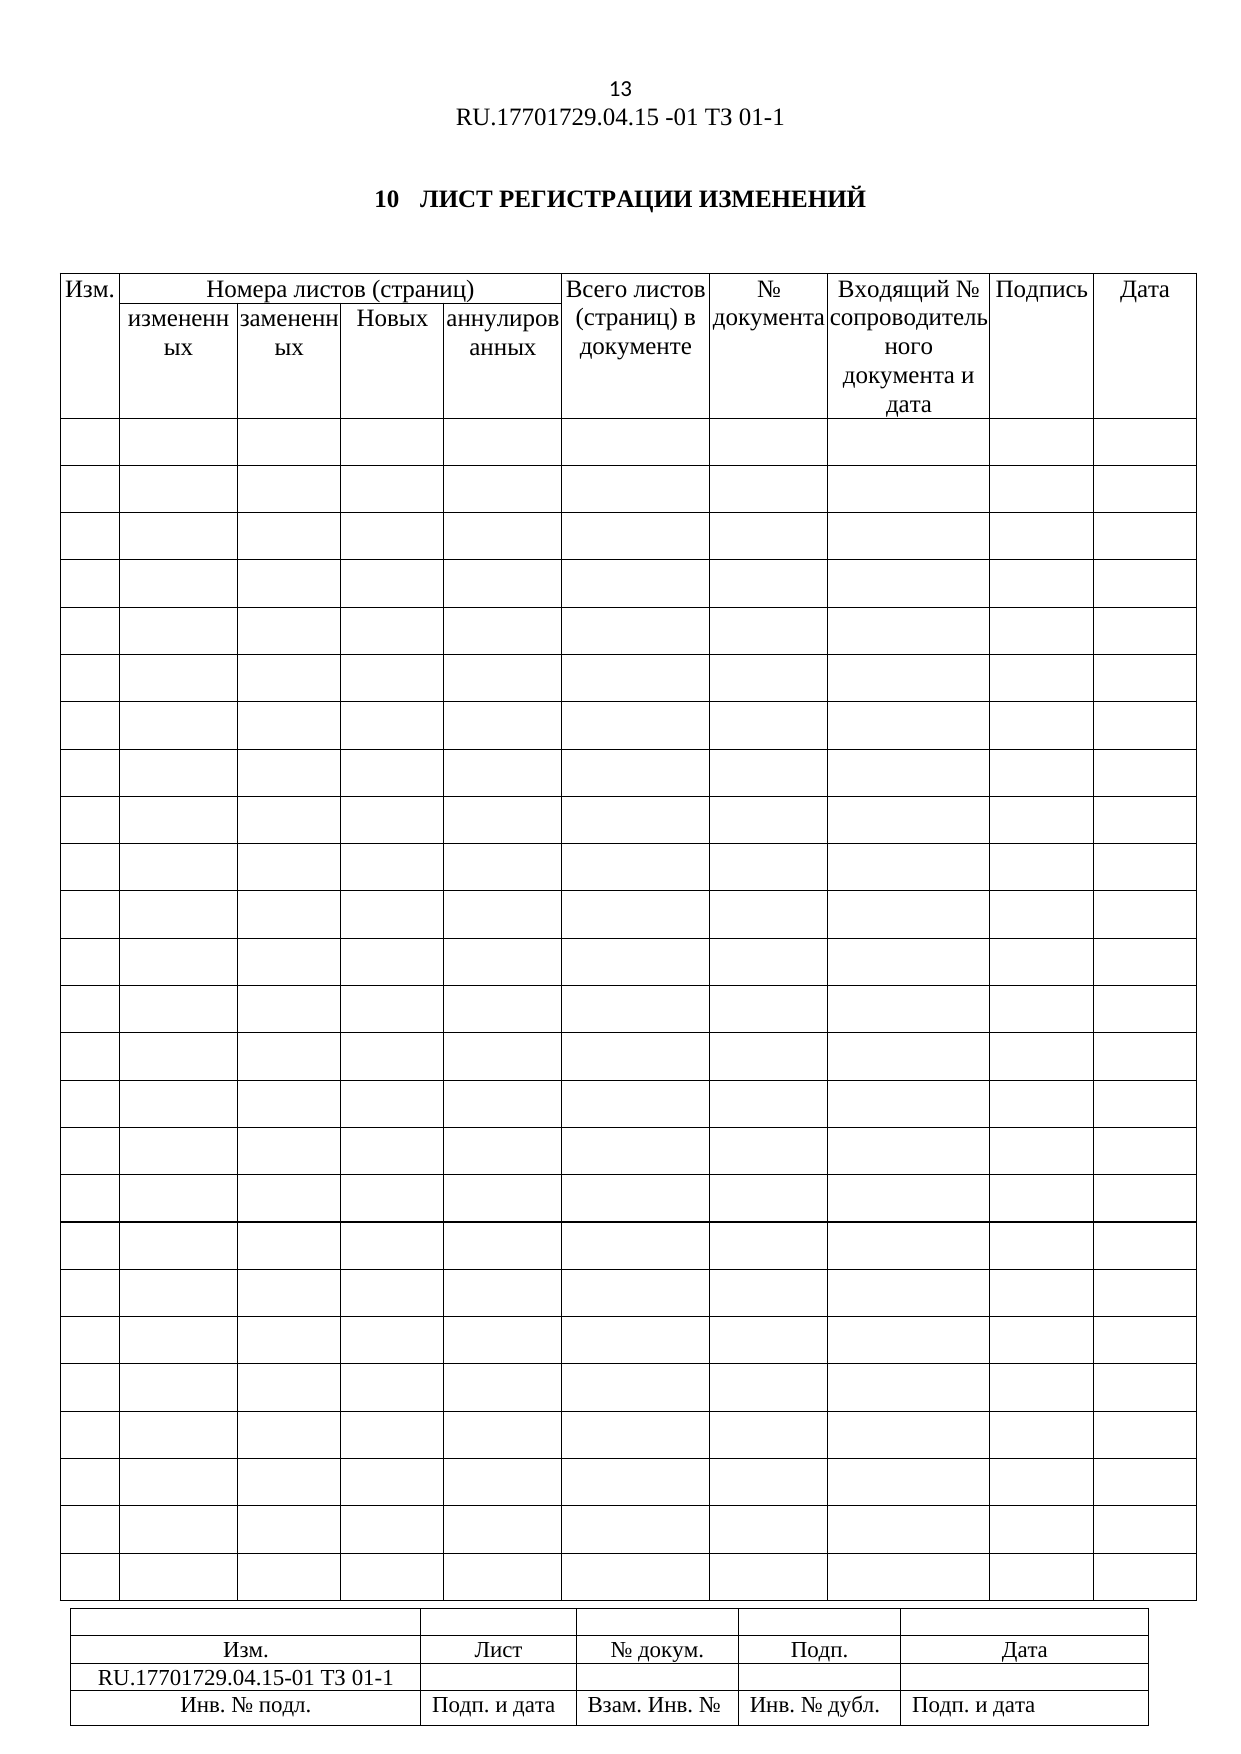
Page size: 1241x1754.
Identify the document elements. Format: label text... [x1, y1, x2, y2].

table_cell [61, 1506, 119, 1552]
table_cell [120, 986, 237, 1032]
table_cell [120, 608, 237, 654]
table_cell [61, 891, 119, 938]
table_cell [61, 1175, 119, 1221]
table_cell [1094, 1223, 1196, 1269]
table_cell [990, 986, 1093, 1032]
table_cell [238, 560, 340, 607]
table_cell [120, 1412, 237, 1458]
table_cell [341, 1506, 443, 1552]
table_cell [238, 513, 340, 559]
table_cell [828, 1270, 989, 1316]
table_cell [562, 1081, 709, 1127]
table_cell [341, 1270, 443, 1316]
table_cell [341, 466, 443, 512]
table_cell [238, 986, 340, 1032]
table_cell [1094, 891, 1196, 938]
table_cell [710, 466, 827, 512]
table_cell [990, 1033, 1093, 1079]
table_cell [990, 939, 1093, 985]
table_cell [562, 560, 709, 607]
table_cell замененных [238, 304, 340, 417]
table_cell [444, 608, 561, 654]
table_cell [238, 1033, 340, 1079]
table_cell [562, 513, 709, 559]
table_cell [238, 1081, 340, 1127]
table_cell [341, 797, 443, 843]
table_cell [444, 702, 561, 748]
table_cell [562, 1175, 709, 1221]
table_cell [120, 1506, 237, 1552]
table_cell [341, 1081, 443, 1127]
table_cell [828, 1175, 989, 1221]
table_header Подпись [990, 274, 1093, 417]
table_cell [990, 1364, 1093, 1411]
table_cell [444, 1081, 561, 1127]
table_cell [444, 750, 561, 796]
table_cell [990, 1554, 1093, 1600]
table_cell [828, 513, 989, 559]
table_cell [1094, 1412, 1196, 1458]
table_cell [990, 655, 1093, 701]
table_cell [562, 986, 709, 1032]
table_cell [238, 844, 340, 890]
table_cell [120, 702, 237, 748]
table_cell [562, 1317, 709, 1363]
table_cell [120, 1554, 237, 1600]
table_cell [341, 702, 443, 748]
table_cell [238, 1128, 340, 1174]
table_cell [61, 797, 119, 843]
table_cell [444, 1554, 561, 1600]
table_cell [120, 1317, 237, 1363]
table_cell [120, 844, 237, 890]
table_cell [341, 844, 443, 890]
table_cell [828, 1317, 989, 1363]
table_cell [341, 1364, 443, 1411]
table_cell [61, 560, 119, 607]
table_cell [61, 1033, 119, 1079]
table_cell [1094, 513, 1196, 559]
table_cell [120, 466, 237, 512]
table_cell [238, 1317, 340, 1363]
table_cell [990, 1128, 1093, 1174]
table_cell [828, 1554, 989, 1600]
table_cell [990, 844, 1093, 890]
table_cell [710, 1270, 827, 1316]
table_cell [120, 891, 237, 938]
table_cell [341, 986, 443, 1032]
table_cell [562, 1554, 709, 1600]
table_cell [828, 1459, 989, 1505]
table_cell [828, 750, 989, 796]
table_cell [1094, 797, 1196, 843]
table_cell [562, 1270, 709, 1316]
table_cell [562, 1033, 709, 1079]
table_cell [710, 419, 827, 465]
table_cell [238, 608, 340, 654]
table_cell [444, 1317, 561, 1363]
table_cell [120, 750, 237, 796]
table_cell [1094, 702, 1196, 748]
table_cell [562, 655, 709, 701]
table_cell [828, 939, 989, 985]
table_header Изм. [61, 274, 119, 417]
table_cell [990, 1506, 1093, 1552]
table_cell [562, 419, 709, 465]
table_cell [1094, 1554, 1196, 1600]
table_cell [120, 1081, 237, 1127]
table_cell [61, 750, 119, 796]
table_cell [710, 986, 827, 1032]
table_cell Новых [341, 304, 443, 417]
table_cell [238, 1554, 340, 1600]
table_cell [710, 1033, 827, 1079]
table_cell [990, 513, 1093, 559]
table_cell [562, 797, 709, 843]
table_cell [61, 1459, 119, 1505]
table_cell [990, 797, 1093, 843]
table_cell [562, 608, 709, 654]
table_cell [990, 1270, 1093, 1316]
table_cell измененных [120, 304, 237, 417]
table_cell [61, 1128, 119, 1174]
table_cell [828, 797, 989, 843]
table_cell [61, 1554, 119, 1600]
table_cell [341, 1459, 443, 1505]
table_cell [828, 1364, 989, 1411]
table_cell [1094, 1128, 1196, 1174]
table_cell [444, 1270, 561, 1316]
table_cell [562, 1128, 709, 1174]
table_cell [341, 560, 443, 607]
table_cell [828, 419, 989, 465]
table_cell [710, 1506, 827, 1552]
table_cell [444, 513, 561, 559]
table_cell [710, 844, 827, 890]
table_cell [120, 1128, 237, 1174]
table_cell [710, 1175, 827, 1221]
table_cell [238, 1223, 340, 1269]
table_cell [341, 655, 443, 701]
table_cell [1094, 750, 1196, 796]
table_cell [1094, 1033, 1196, 1079]
table_cell [990, 1412, 1093, 1458]
table_cell [990, 1317, 1093, 1363]
table_cell [238, 891, 340, 938]
table_cell [1094, 655, 1196, 701]
table_cell [120, 1364, 237, 1411]
table_cell [990, 750, 1093, 796]
table_cell [710, 1554, 827, 1600]
table_cell [1094, 466, 1196, 512]
table_cell [1094, 1270, 1196, 1316]
table_cell [1094, 1459, 1196, 1505]
table_cell [710, 750, 827, 796]
table_cell [1094, 986, 1196, 1032]
table_cell [61, 513, 119, 559]
table_cell [710, 1364, 827, 1411]
table_cell [444, 844, 561, 890]
table_cell [990, 560, 1093, 607]
table_cell [444, 1412, 561, 1458]
table_cell [238, 1412, 340, 1458]
table_cell [990, 608, 1093, 654]
table_cell [990, 702, 1093, 748]
table_cell [444, 986, 561, 1032]
table_cell [238, 939, 340, 985]
table_header Всего листов (страниц) в документе [562, 274, 709, 417]
table_cell [238, 1270, 340, 1316]
table_cell [238, 797, 340, 843]
table_cell [238, 1175, 340, 1221]
table_cell [828, 1223, 989, 1269]
table_cell [120, 560, 237, 607]
table_cell [828, 1128, 989, 1174]
table_cell [61, 655, 119, 701]
table_cell [238, 655, 340, 701]
table_cell [341, 1412, 443, 1458]
subtitle ЛИСТ РЕГИСТРАЦИИ ИЗМЕНЕНИЙ [74, 184, 1166, 212]
table_header № документа [710, 274, 827, 417]
table_cell [444, 1364, 561, 1411]
table_cell [341, 419, 443, 465]
table_cell [444, 1175, 561, 1221]
table_cell [444, 797, 561, 843]
table_cell [341, 1223, 443, 1269]
table_cell [1094, 560, 1196, 607]
table_cell [444, 560, 561, 607]
table_cell [341, 608, 443, 654]
table_cell [341, 1554, 443, 1600]
table_cell [710, 655, 827, 701]
table_cell [444, 1033, 561, 1079]
table_cell [444, 891, 561, 938]
table_cell [710, 1459, 827, 1505]
table_cell [444, 466, 561, 512]
table_cell [120, 1175, 237, 1221]
table_cell [562, 1223, 709, 1269]
table_cell [710, 702, 827, 748]
table_cell [444, 1506, 561, 1552]
table_cell [341, 891, 443, 938]
table_cell [562, 1506, 709, 1552]
table_cell аннулированных [444, 304, 561, 417]
table_cell [444, 1128, 561, 1174]
table_cell [828, 466, 989, 512]
table_cell [710, 1128, 827, 1174]
table_cell [61, 466, 119, 512]
table_cell [990, 1175, 1093, 1221]
table_cell [341, 939, 443, 985]
table_cell [710, 939, 827, 985]
table_cell [828, 1033, 989, 1079]
table_cell [238, 1364, 340, 1411]
table_cell [1094, 419, 1196, 465]
table_cell [562, 844, 709, 890]
table_cell [828, 655, 989, 701]
table_cell [710, 513, 827, 559]
table_cell [238, 419, 340, 465]
table_cell [61, 1223, 119, 1269]
table_cell [710, 891, 827, 938]
table_cell [990, 1459, 1093, 1505]
table_cell [341, 1033, 443, 1079]
table_cell [828, 1412, 989, 1458]
table_cell [341, 1317, 443, 1363]
table_cell [990, 1081, 1093, 1127]
table_header Номера листов (страниц) [120, 274, 561, 302]
table_cell [341, 1128, 443, 1174]
table_cell [562, 466, 709, 512]
table_cell [710, 797, 827, 843]
table_cell [120, 419, 237, 465]
table_cell [1094, 844, 1196, 890]
table_cell [1094, 939, 1196, 985]
table_cell [562, 891, 709, 938]
table_cell [1094, 1506, 1196, 1552]
table_cell [61, 939, 119, 985]
table_cell [61, 419, 119, 465]
table_cell [120, 1270, 237, 1316]
table_cell [562, 1412, 709, 1458]
table_cell [120, 655, 237, 701]
table_cell [1094, 1175, 1196, 1221]
table_cell [120, 797, 237, 843]
table_cell [1094, 1364, 1196, 1411]
table_cell [1094, 608, 1196, 654]
table_cell [120, 1033, 237, 1079]
table_cell [444, 419, 561, 465]
table_cell [61, 1270, 119, 1316]
table_cell [990, 891, 1093, 938]
table_cell [444, 1223, 561, 1269]
table_header Входящий № сопроводительного документа и дата [828, 274, 989, 417]
table_cell [562, 939, 709, 985]
table_cell [61, 1081, 119, 1127]
table_cell [61, 1412, 119, 1458]
table_cell [710, 608, 827, 654]
table_cell [120, 1223, 237, 1269]
table_cell [61, 1364, 119, 1411]
table_cell [341, 750, 443, 796]
table_cell [828, 560, 989, 607]
table_cell [990, 419, 1093, 465]
table_cell [990, 1223, 1093, 1269]
table_cell [562, 1364, 709, 1411]
table_cell [444, 1459, 561, 1505]
table_cell [828, 986, 989, 1032]
table_header Дата [1094, 274, 1196, 417]
table_cell [444, 655, 561, 701]
table_cell [61, 702, 119, 748]
table_cell [710, 1412, 827, 1458]
table_cell [828, 608, 989, 654]
table_cell [120, 513, 237, 559]
table_cell [562, 1459, 709, 1505]
table_cell [120, 939, 237, 985]
table_cell [238, 1506, 340, 1552]
table_cell [341, 513, 443, 559]
table_cell [828, 891, 989, 938]
table_cell [990, 466, 1093, 512]
table_cell [238, 466, 340, 512]
table_cell [61, 844, 119, 890]
table_cell [828, 1081, 989, 1127]
table_cell [238, 1459, 340, 1505]
table_cell [828, 1506, 989, 1552]
table_cell [1094, 1317, 1196, 1363]
table_cell [444, 939, 561, 985]
table_cell [238, 702, 340, 748]
table_cell [710, 560, 827, 607]
table_cell [710, 1317, 827, 1363]
table_cell [828, 844, 989, 890]
table_cell [341, 1175, 443, 1221]
table_cell [61, 608, 119, 654]
table_cell [120, 1459, 237, 1505]
table_cell [562, 750, 709, 796]
table_cell [61, 986, 119, 1032]
table_cell [1094, 1081, 1196, 1127]
table_cell [710, 1223, 827, 1269]
table_cell [61, 1317, 119, 1363]
table_cell [828, 702, 989, 748]
table_cell [710, 1081, 827, 1127]
table_cell [238, 750, 340, 796]
table_cell [562, 702, 709, 748]
